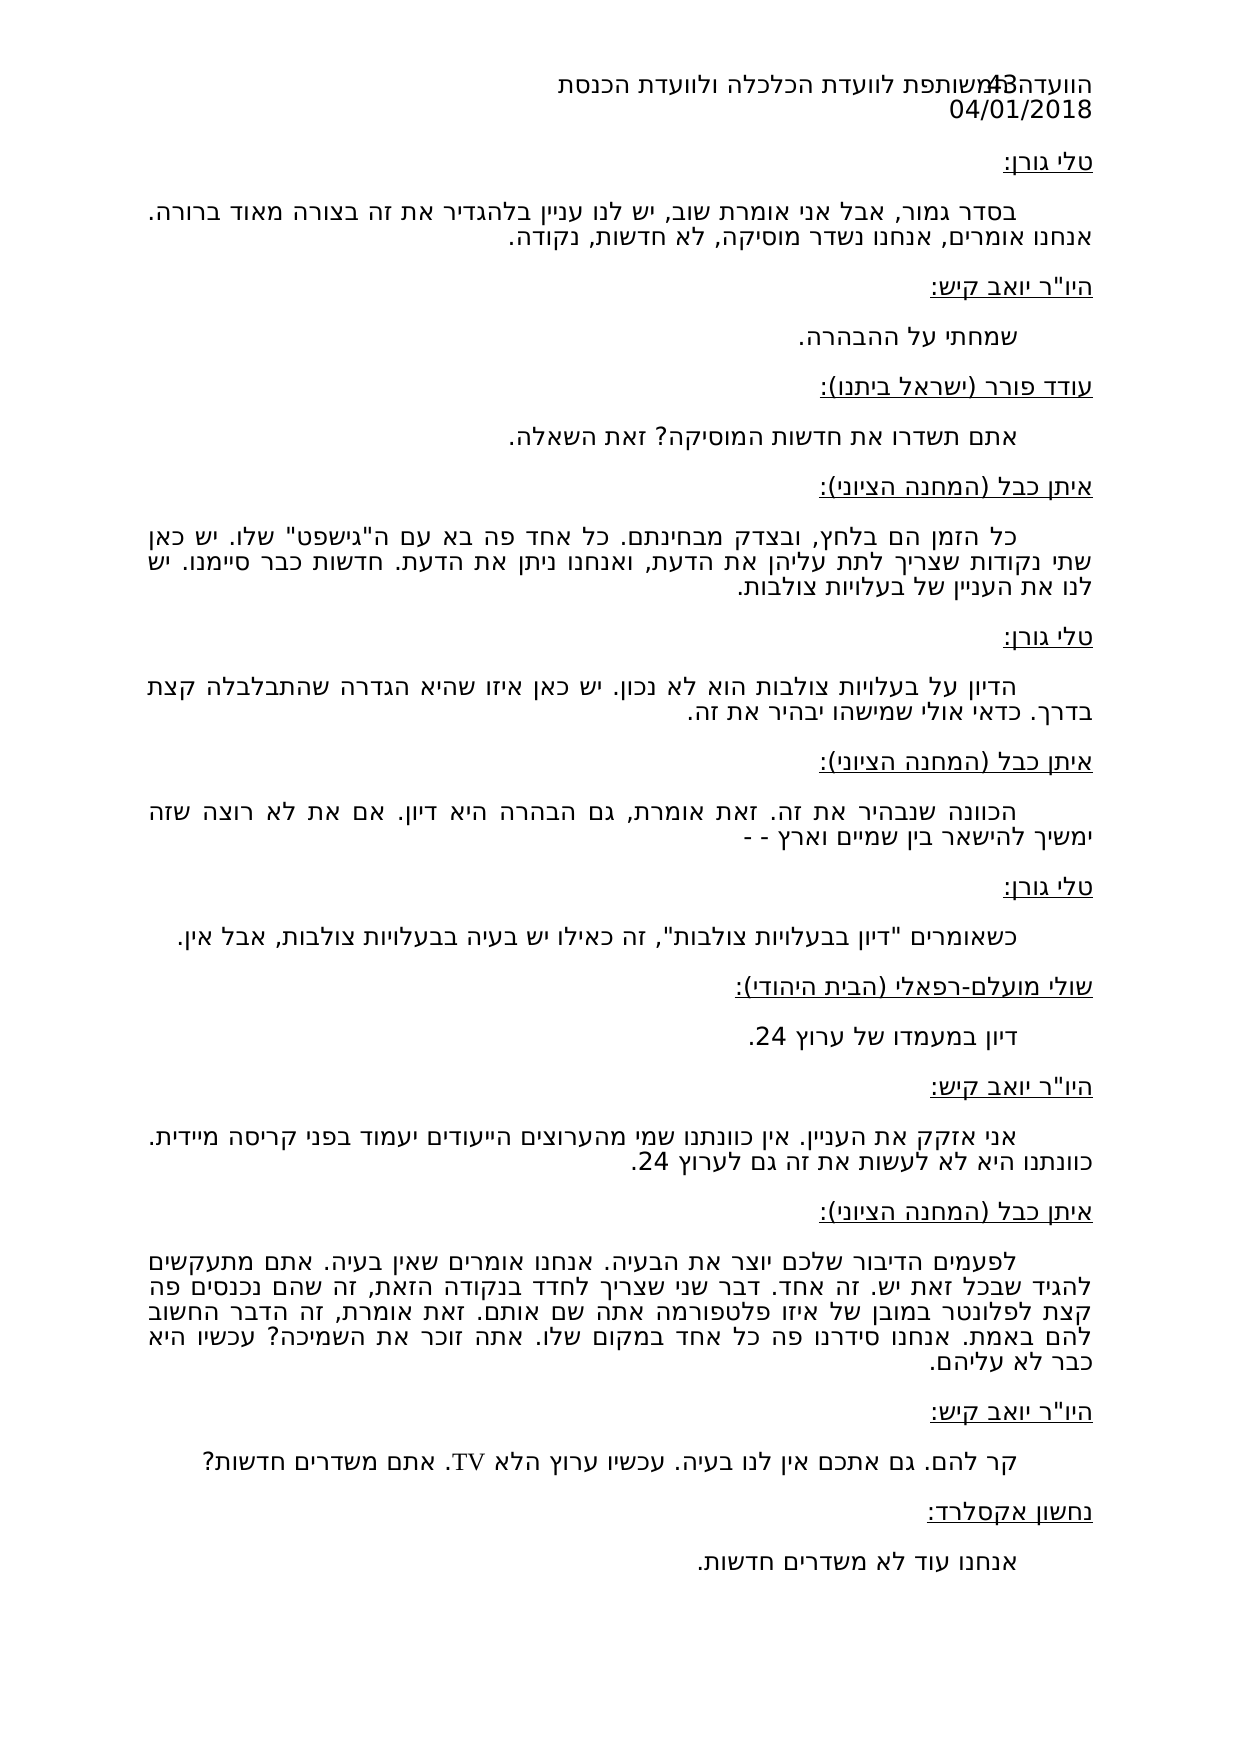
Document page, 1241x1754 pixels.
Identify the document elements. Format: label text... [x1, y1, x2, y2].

text דיון במעמדו של ערוץ 24. [147, 1025, 1093, 1050]
text לפעמים הדיבור שלכם יוצר את הבעיה. אנחנו אומרים שאין בעיה. אתם מתעקשים להגיד שבכל זאת יש. זה אחד. דבר שני שצריך לחדד בנקודה הזאת, זה שהם נכנסים פה קצת לפלונטר במובן של איזו פלטפורמה אתה שם אותם. זאת אומרת, זה הדבר החשוב להם באמת. אנחנו סידרנו פה כל אחד במקום שלו. אתה זוכר את השמיכה? עכשיו היא כבר לא עליהם. [147, 1250, 1093, 1375]
text כשאומרים "דיון בבעלויות צולבות", זה כאילו יש בעיה בבעלויות צולבות, אבל אין. [147, 925, 1093, 950]
text בסדר גמור, אבל אני אומרת שוב, יש לנו עניין בלהגדיר את זה בצורה מאוד ברורה. אנחנו אומרים, אנחנו נשדר מוסיקה, לא חדשות, נקודה. [147, 200, 1093, 250]
text כל הזמן הם בלחץ, ובצדק מבחינתם. כל אחד פה בא עם ה"גישפט" שלו. יש כאן שתי נקודות שצריך לתת עליהן את הדעת, ואנחנו ניתן את הדעת. חדשות כבר סיימנו. יש לנו את העניין של בעלויות צולבות. [147, 525, 1093, 600]
text איתן כבל (המחנה הציוני): [147, 750, 1093, 775]
text איתן כבל (המחנה הציוני): [147, 1200, 1093, 1225]
text אתם תשדרו את חדשות המוסיקה? זאת השאלה. [147, 425, 1093, 450]
text הדיון על בעלויות צולבות הוא לא נכון. יש כאן איזו שהיא הגדרה שהתבלבלה קצת בדרך. כדאי אולי שמישהו יבהיר את זה. [147, 675, 1093, 725]
text שמחתי על ההבהרה. [147, 325, 1093, 350]
text קר להם. גם אתכם אין לנו בעיה. עכשיו ערוץ הלא TV. אתם משדרים חדשות? [147, 1450, 1093, 1475]
text עודד פורר (ישראל ביתנו): [147, 375, 1093, 400]
text טלי גורן: [147, 150, 1093, 175]
text טלי גורן: [147, 875, 1093, 900]
text היו"ר יואב קיש: [147, 1075, 1093, 1100]
text אני אזקק את העניין. אין כוונתנו שמי מהערוצים הייעודים יעמוד בפני קריסה מיידית. כוונתנו היא לא לעשות את זה גם לערוץ 24. [147, 1125, 1093, 1175]
text הכוונה שנבהיר את זה. זאת אומרת, גם הבהרה היא דיון. אם את לא רוצה שזה ימשיך להישאר בין שמיים וארץ - - [147, 800, 1093, 850]
text היו"ר יואב קיש: [147, 1400, 1093, 1425]
text איתן כבל (המחנה הציוני): [147, 475, 1093, 500]
text אנחנו עוד לא משדרים חדשות. [147, 1550, 1093, 1575]
text שולי מועלם-רפאלי (הבית היהודי): [147, 975, 1093, 1000]
text טלי גורן: [147, 625, 1093, 650]
text היו"ר יואב קיש: [147, 275, 1093, 300]
text נחשון אקסלרד: [147, 1500, 1093, 1525]
